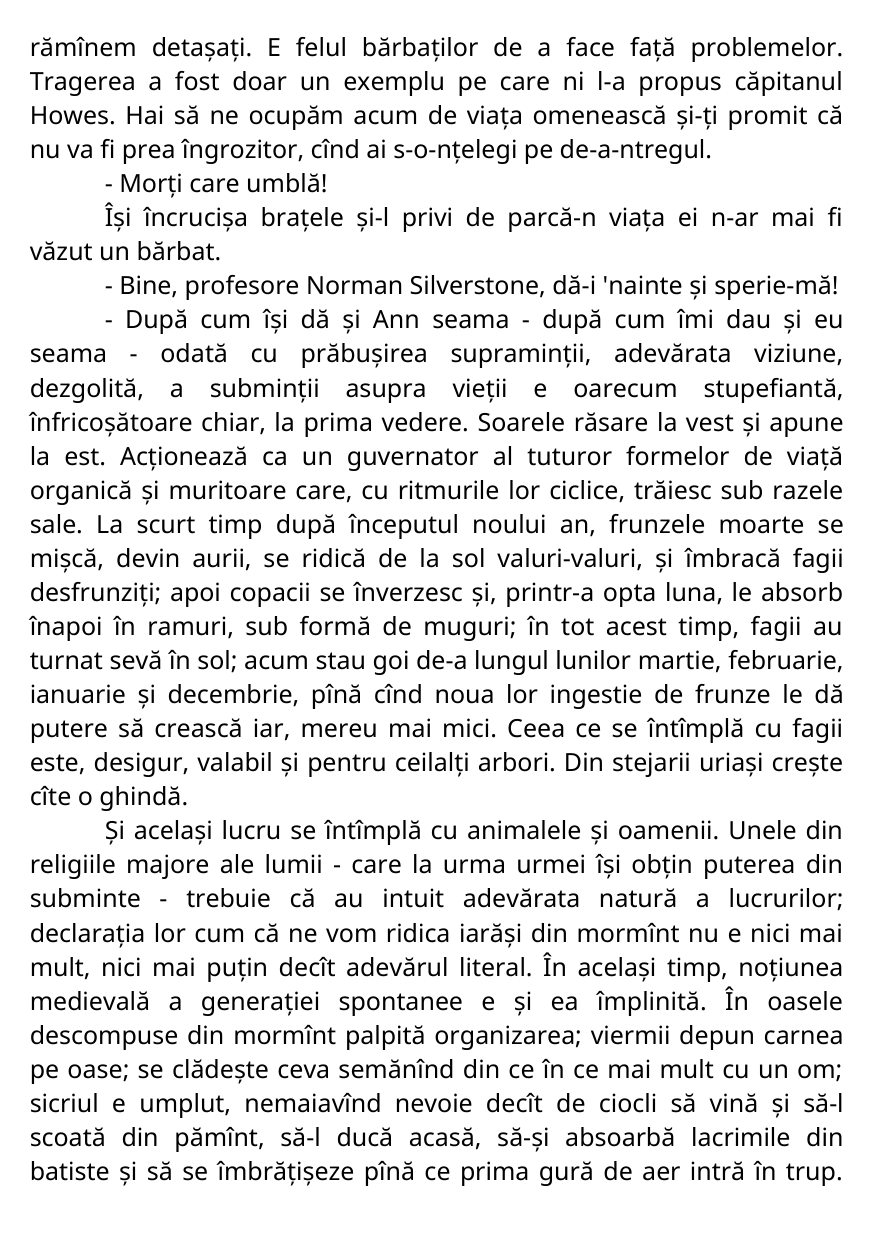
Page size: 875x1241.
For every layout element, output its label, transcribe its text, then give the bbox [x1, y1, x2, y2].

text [29, 29, 844, 166]
text Îşi încrucişa braţele şi-l privi de parcă-n viaţa ei n-ar mai fi văzut un bărbat. [29, 200, 844, 268]
text - Morţi care umblă! [29, 166, 844, 200]
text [29, 813, 844, 1188]
text - Bine, profesore Norman Silverstone, dă-i 'nainte şi sperie-mă! [29, 268, 844, 302]
text - După cum îşi dă şi Ann seama - după cum îmi dau şi eu seama - odată cu prăbuşirea supraminţii, adevărata viziune, dezgolită, a subminţii asupra vieţii e oarecum stupefiantă, înfricoşătoare chiar, la prima vedere. Soarele răsare la vest şi apune la est. Acţionează ca un guvernator al tuturor formelor de viaţă organică şi muritoare care, cu ritmurile lor ciclice, trăiesc sub razele sale. La scurt timp după începutul noului an, frunzele moarte se mişcă, devin aurii, se ridică de la sol valuri-valuri, şi îmbracă fagii desfrunziţi; apoi copacii se înverzesc şi, printr-a opta luna, le absorb înapoi în ramuri, sub formă de muguri; în tot acest timp, fagii au turnat sevă în sol; acum stau goi de-a lungul lunilor martie, februarie, ianuarie şi decembrie, pînă cînd noua lor ingestie de frunze le dă putere să crească iar, mereu mai mici. Ceea ce se întîmplă cu fagii este, desigur, valabil şi pentru ceilalţi arbori. Din stejarii uriaşi creşte cîte o ghindă. [29, 302, 844, 813]
